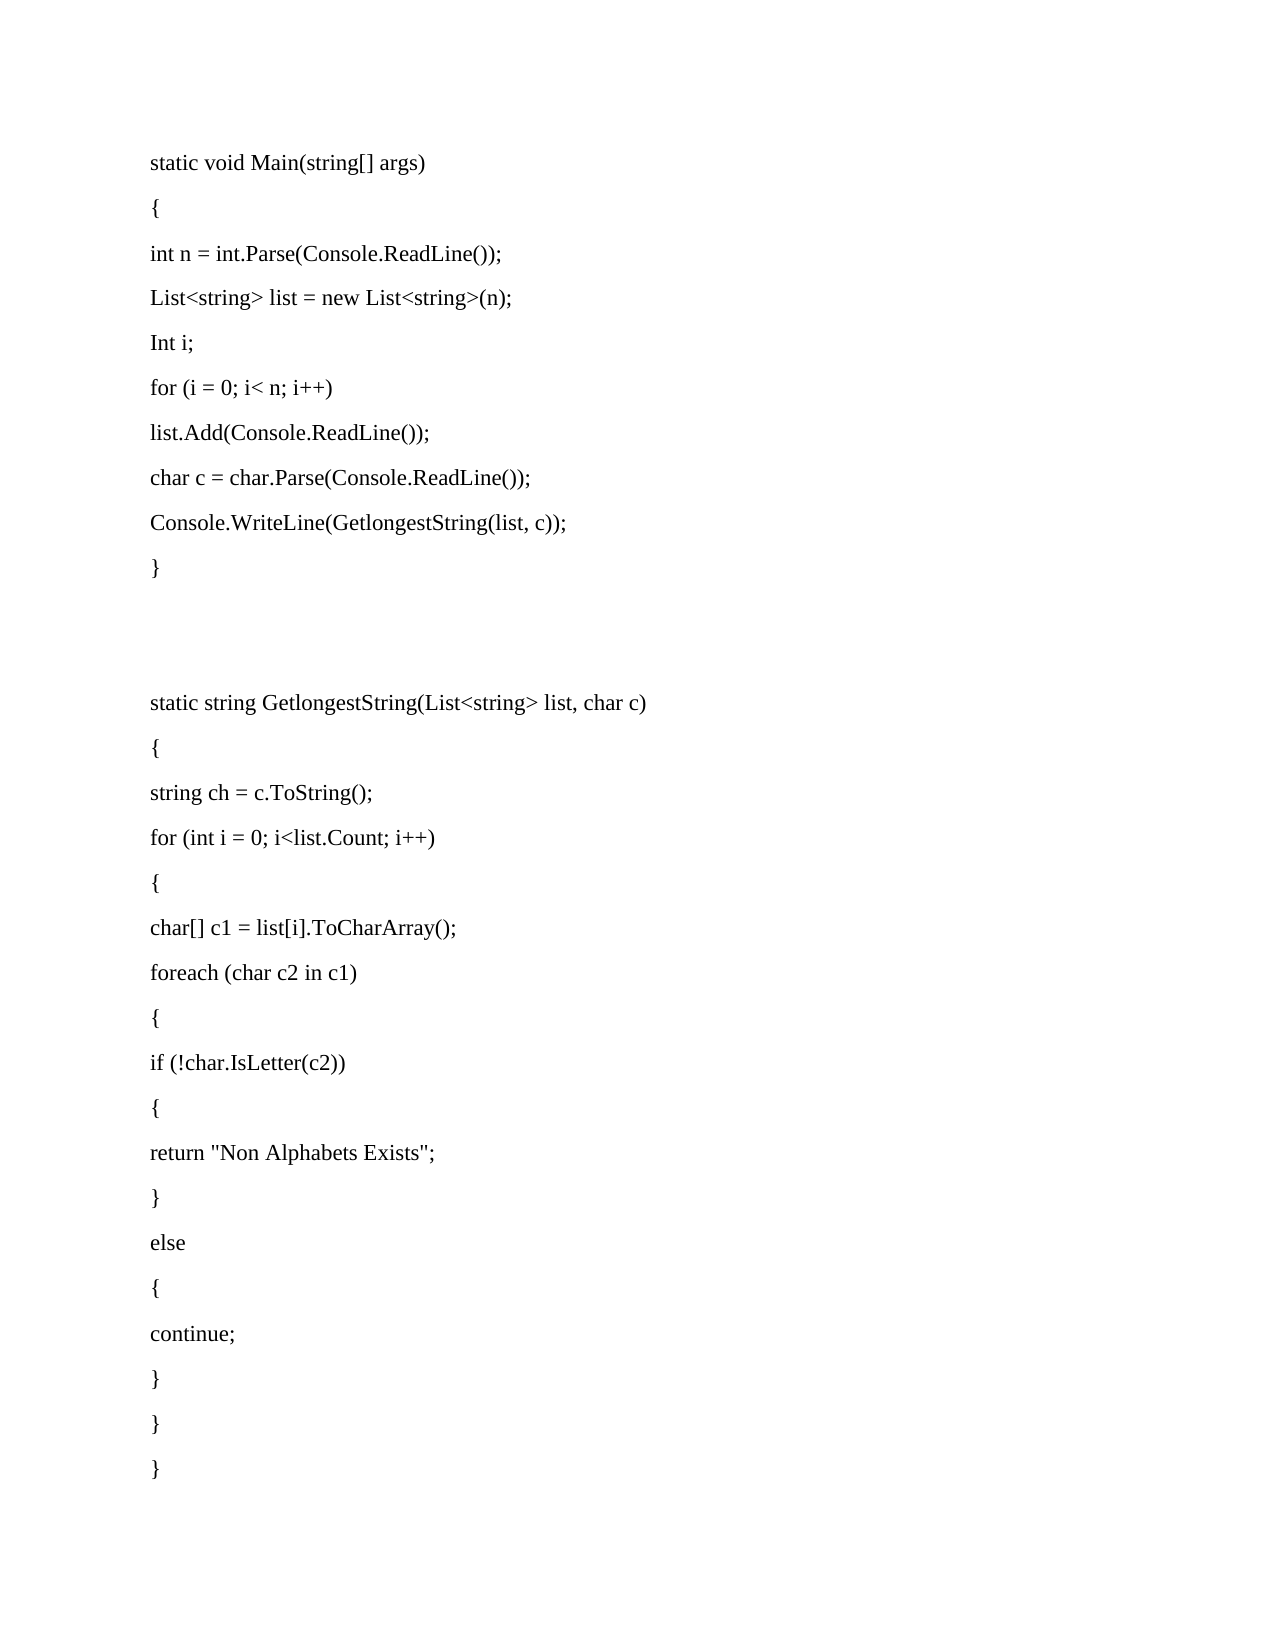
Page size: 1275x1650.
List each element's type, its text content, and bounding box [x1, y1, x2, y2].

text for (int i = 0; i<list.Count; i++) [150, 824, 1137, 850]
text char[] c1 = list[i].ToCharArray(); foreach (char c2 in c1) [150, 914, 459, 986]
text else [150, 1229, 1137, 1256]
text if (!char.IsLetter(c2)) [150, 1049, 1137, 1075]
text { [150, 869, 1137, 896]
text { [150, 1274, 1137, 1301]
text } [150, 1184, 1137, 1211]
text } [150, 1410, 1137, 1436]
text char c = char.Parse(Console.ReadLine()); Console.WriteLine(GetlongestString(list, c)); [150, 464, 569, 535]
text } [150, 554, 1137, 580]
text return "Non Alphabets Exists"; [150, 1139, 1137, 1165]
text { [150, 1004, 1137, 1030]
text int n = int.Parse(Console.ReadLine()); List<string> list = new List<string>(n); Int i; [150, 239, 515, 356]
text { [150, 194, 1137, 221]
text string ch = c.ToString(); [150, 779, 1137, 805]
text for (i = 0; i< n; i++) list.Add(Console.ReadLine()); [150, 374, 432, 445]
text static string GetlongestString(List<string> list, char c) [150, 689, 1137, 715]
text { [150, 1094, 1137, 1120]
text static void Main(string[] args) [150, 149, 1137, 176]
text { [150, 734, 1137, 760]
text } [150, 1455, 1137, 1481]
text } [150, 1365, 1137, 1391]
text continue; [150, 1320, 1137, 1346]
